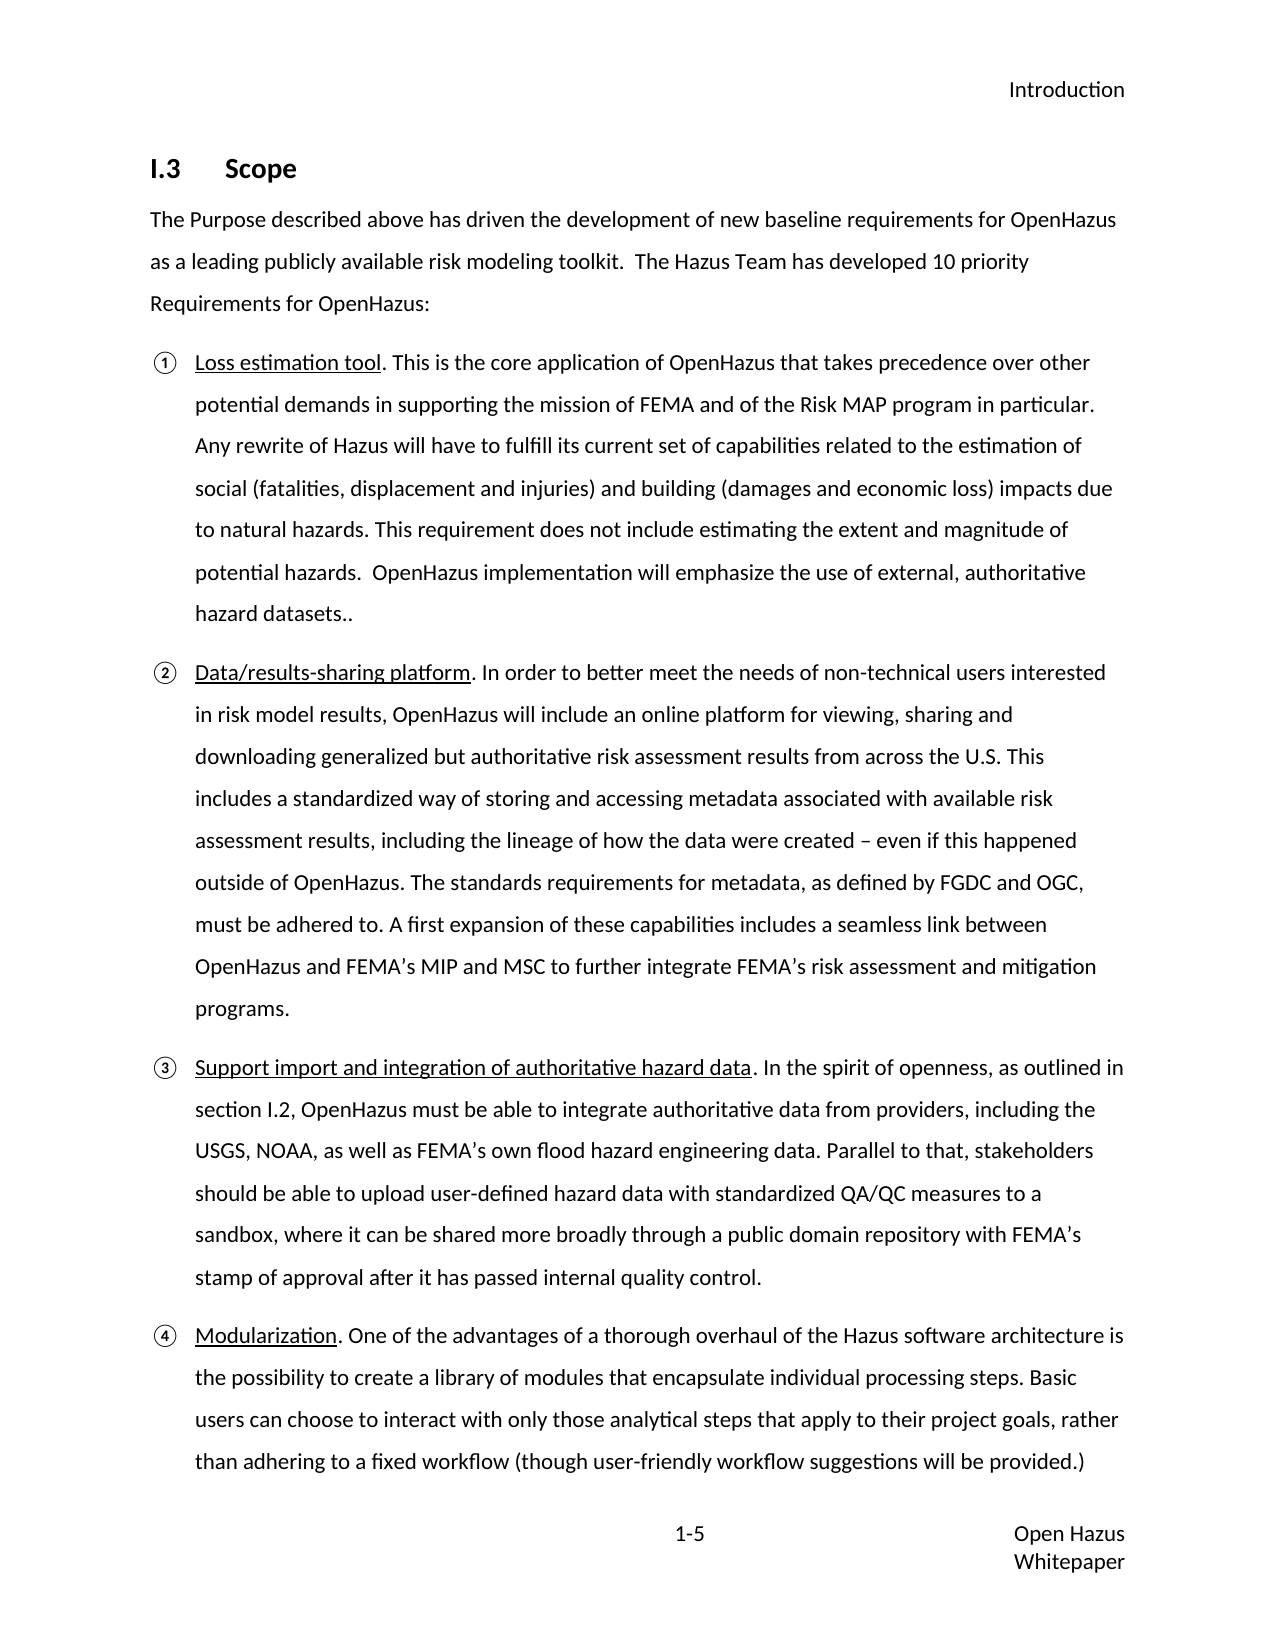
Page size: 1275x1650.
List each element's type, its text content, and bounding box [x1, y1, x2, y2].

text I.3 Scope [150, 150, 1125, 186]
text ③ Support import and integration of authoritative hazard data. In the spirit of openness, as outlined in section I.2, OpenHazus must be able to integrate authoritative data from providers, including the USGS, NOAA, as well as FEMA’s own flood hazard engineering data. Parallel to that, stakeholders should be able to upload user-defined hazard data with standardized QA/QC measures to a sandbox, where it can be shared more broadly through a public domain repository with FEMA’s stamp of approval after it has passed internal quality control. [150, 1053, 1125, 1291]
text The Purpose described above has driven the development of new baseline requirements for OpenHazus as a leading publicly available risk modeling toolkit. The Hazus Team has developed 10 priority Requirements for OpenHazus: [150, 205, 1125, 317]
text ② Data/results-sharing platform. In order to better meet the needs of non-technical users interested in risk model results, OpenHazus will include an online platform for viewing, sharing and downloading generalized but authoritative risk assessment results from across the U.S. This includes a standardized way of storing and accessing metadata associated with available risk assessment results, including the lineage of how the data were created – even if this happened outside of OpenHazus. The standards requirements for metadata, as defined by FGDC and OGC, must be adhered to. A first expansion of these capabilities includes a seamless link between OpenHazus and FEMA’s MIP and MSC to further integrate FEMA’s risk assessment and mitigation programs. [150, 658, 1125, 1022]
text ① Loss estimation tool. This is the core application of OpenHazus that takes precedence over other potential demands in supporting the mission of FEMA and of the Risk MAP program in particular. Any rewrite of Hazus will have to fulfill its current set of capabilities related to the estimation of social (fatalities, displacement and injuries) and building (damages and economic loss) impacts due to natural hazards. This requirement does not include estimating the extent and magnitude of potential hazards. OpenHazus implementation will emphasize the use of external, authoritative hazard datasets.. [150, 348, 1125, 628]
